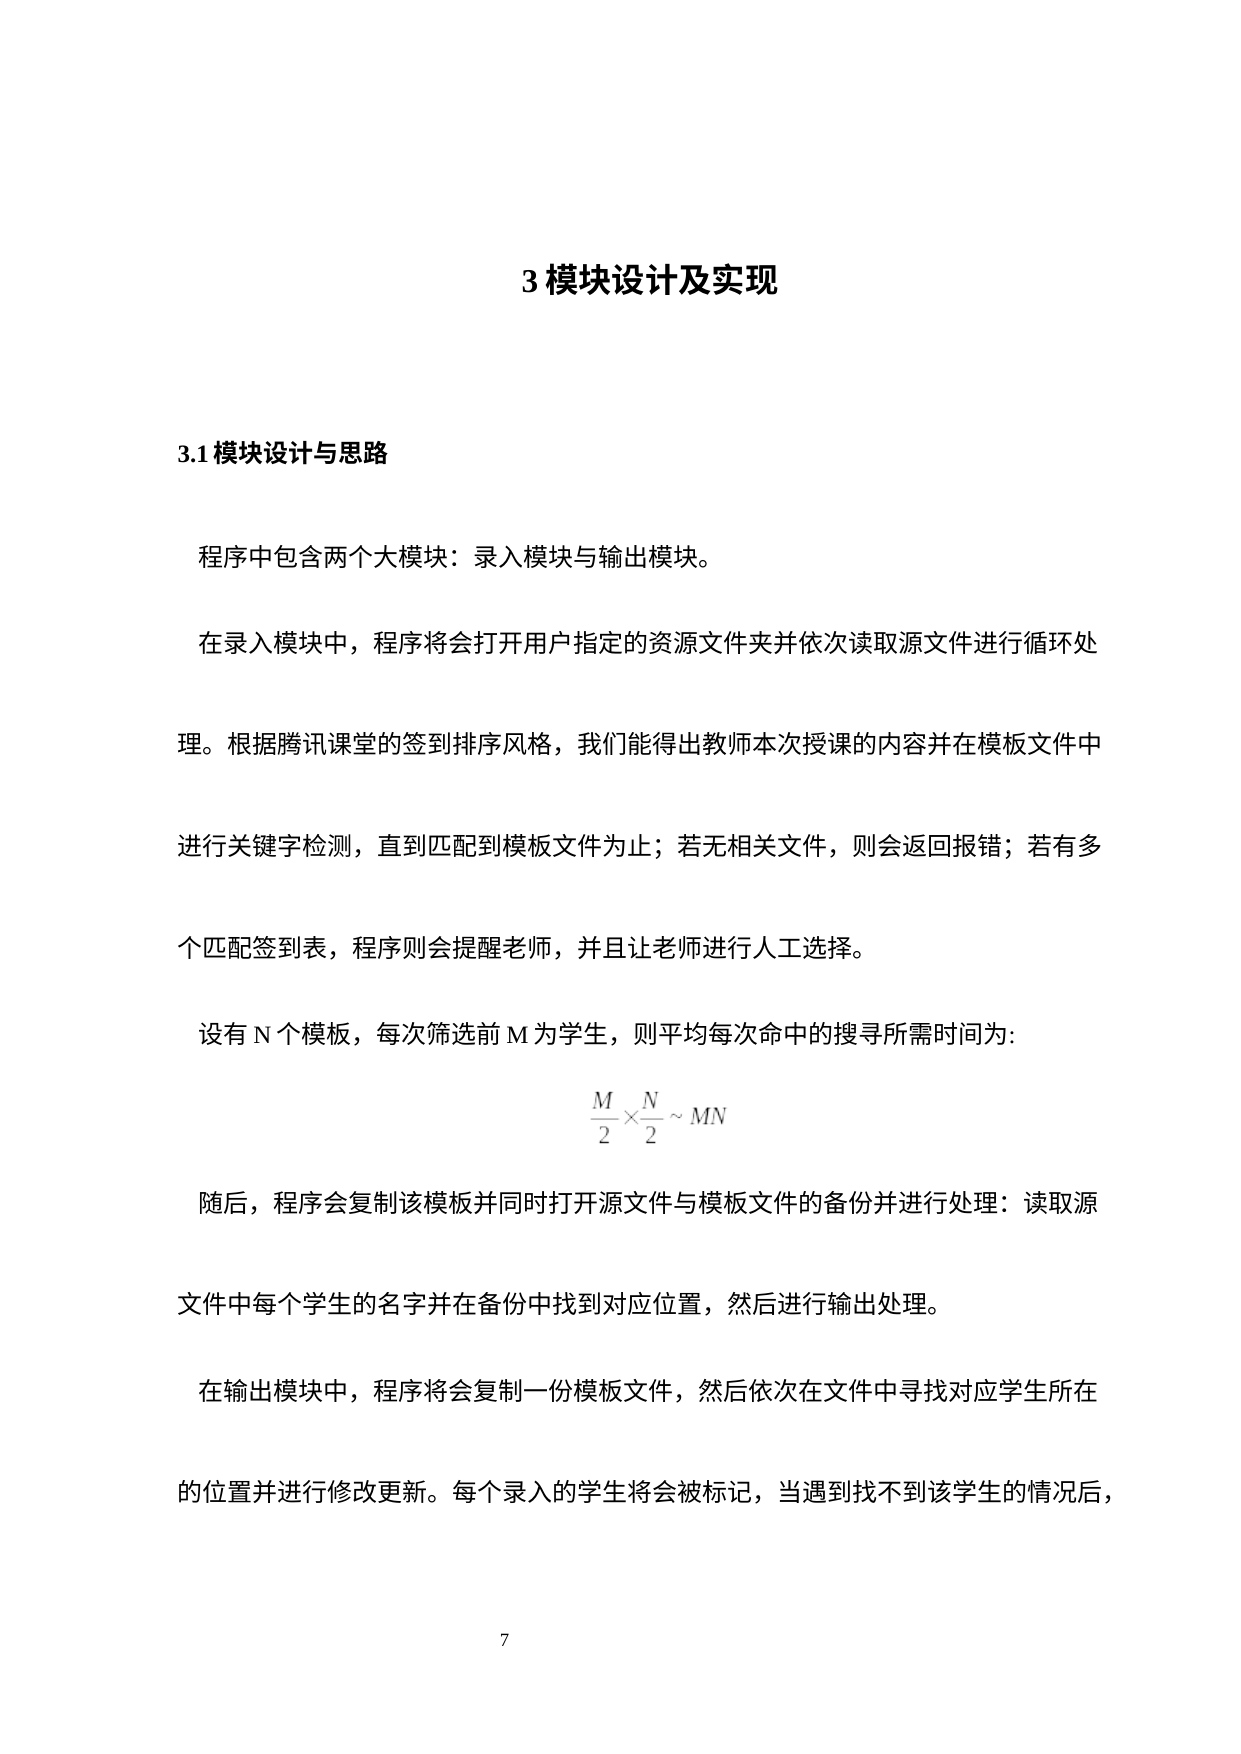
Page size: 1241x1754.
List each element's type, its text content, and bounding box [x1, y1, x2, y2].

text 3模块设计及实现 [177, 244, 1122, 312]
text 3.1模块设计与思路 [177, 418, 1122, 486]
text 在录入模块中，程序将会打开用户指定的资源文件夹并依次读取源文件进行循环处理。根据腾讯课堂的签到排序风格，我们能得出教师本次授课的内容并在模板文件中进行关键字检测，直到匹配到模板文件为止；若无相关文件，则会返回报错；若有多个匹配签到表，程序则会提醒老师，并且让老师进行人工选择。 [177, 607, 1122, 981]
text 随后，程序会复制该模板并同时打开源文件与模板文件的备份并进行处理：读取源文件中每个学生的名字并在备份中找到对应位置，然后进行输出处理。 [177, 1167, 1122, 1337]
text 程序中包含两个大模块：录入模块与输出模块。 [177, 521, 1122, 589]
text 在输出模块中，程序将会复制一份模板文件，然后依次在文件中寻找对应学生所在的位置并进行修改更新。每个录入的学生将会被标记，当遇到找不到该学生的情况后，将会在表格的额外部分输出无法被识别的信息，以方便老师手动修改。若有学生使用多个备注，则会在该学生备注后依次添加所有的在线时间。 [177, 1355, 1122, 1525]
text 设有N个模板，每次筛选前M为学生，则平均每次命中的搜寻所需时间为: [177, 999, 1122, 1067]
